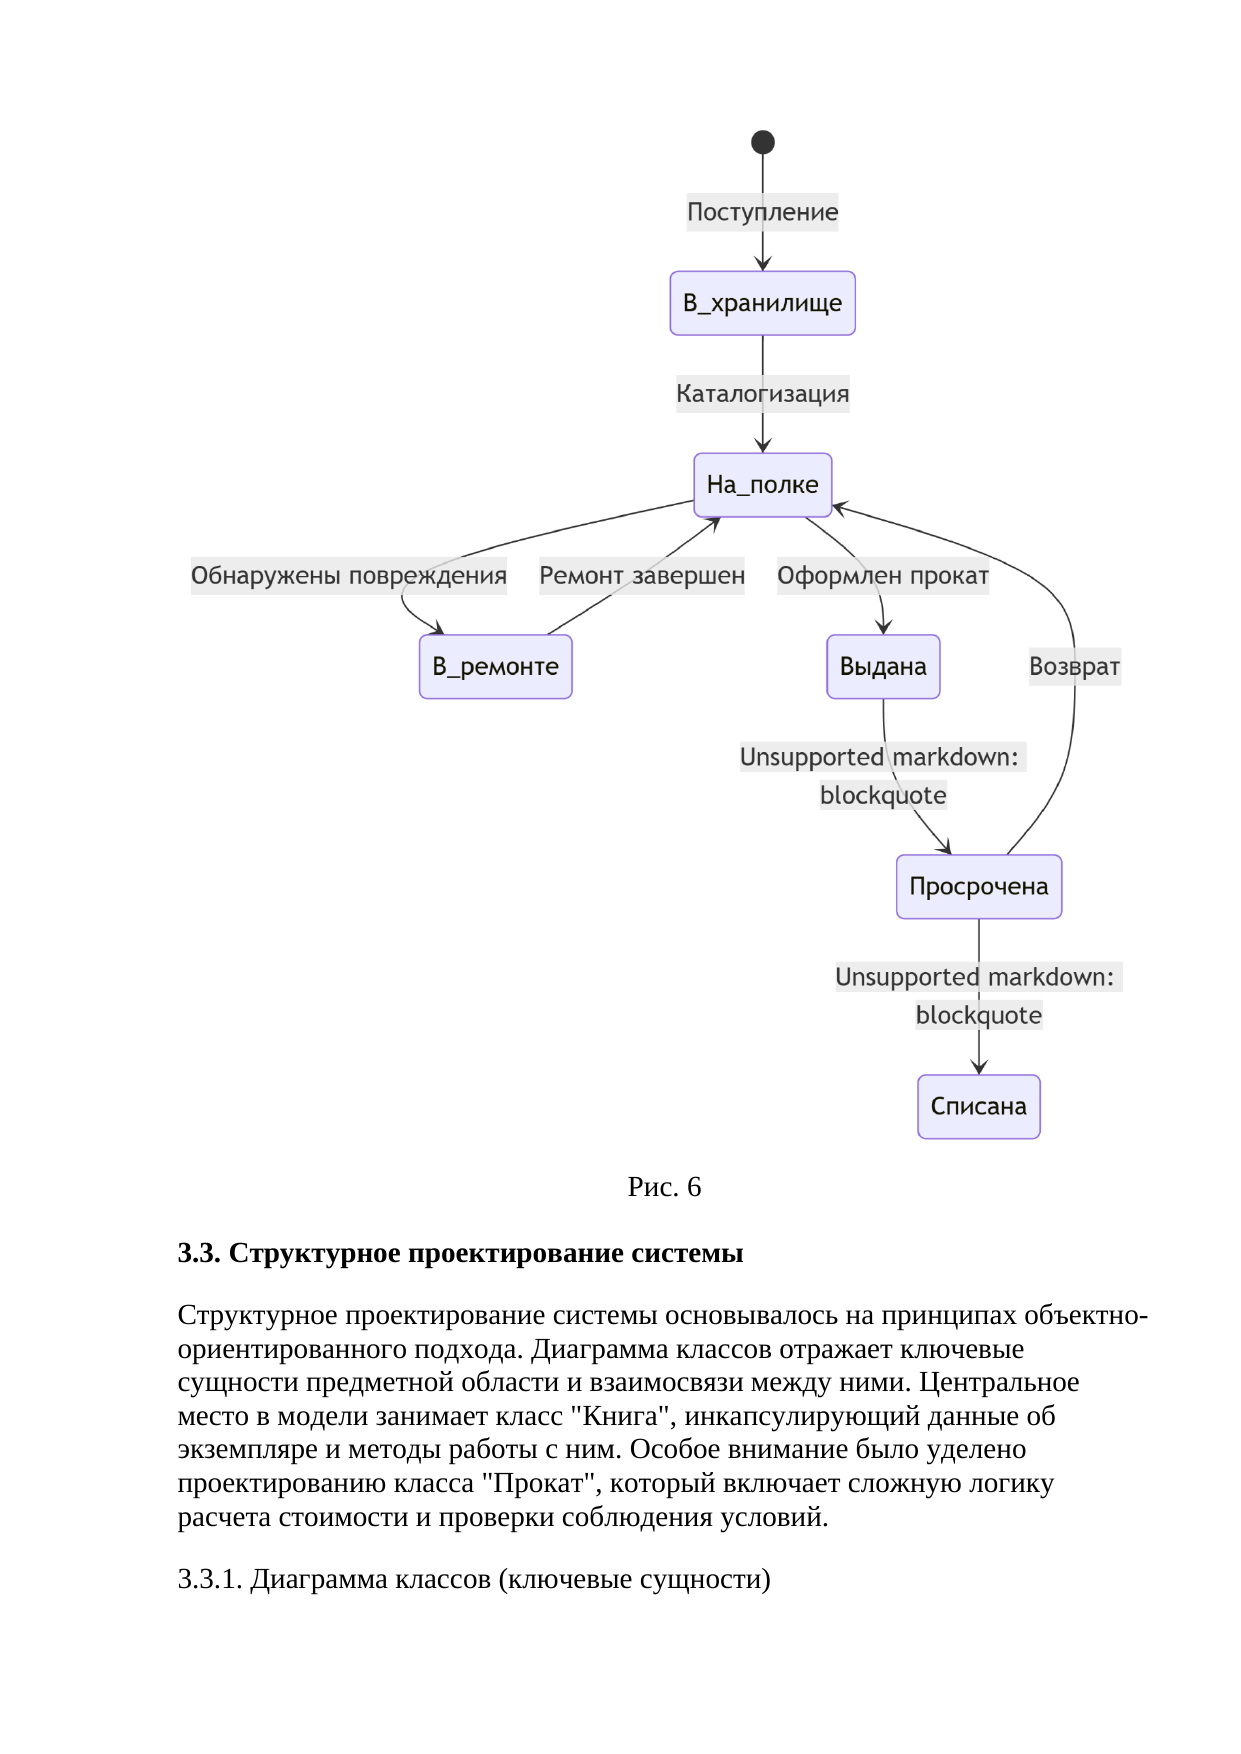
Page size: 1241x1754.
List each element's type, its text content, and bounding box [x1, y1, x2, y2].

picture [178, 118, 1151, 1151]
text Рис. 6 [177, 1169, 1152, 1203]
subtitle Структурное проектирование системы основывалось на принципах объектно-ориентированного подхода. Диаграмма классов отражает ключевые сущности предметной области и взаимосвязи между ними. Центральное место в модели занимает класс "Книга", инкапсулирующий данные об экземпляре и методы работы с ним. Особое внимание было уделено проектированию класса "Прокат", который включает сложную логику расчета стоимости и проверки соблюдения условий. [177, 1297, 1152, 1532]
subtitle 3.3. Структурное проектирование системы [177, 1235, 1152, 1268]
text 3.3.1. Диаграмма классов (ключевые сущности) [177, 1561, 1152, 1595]
